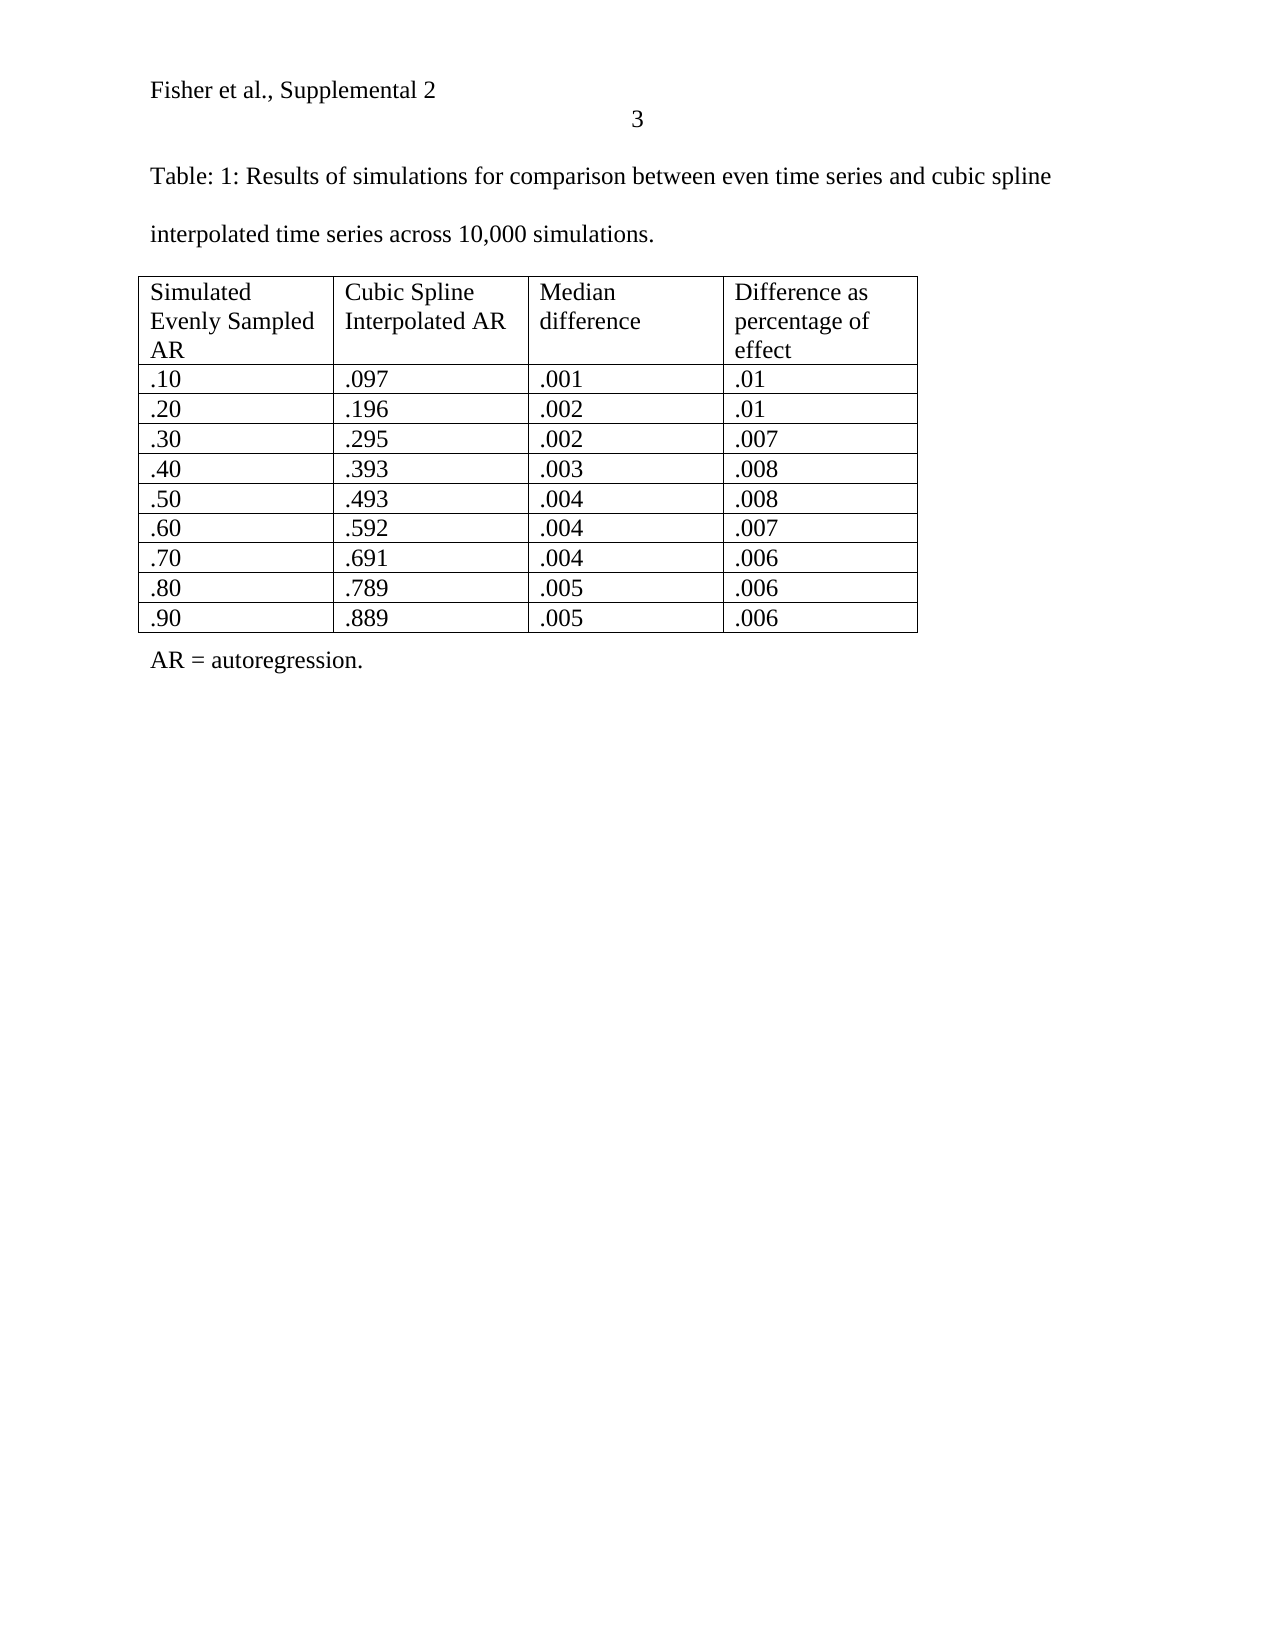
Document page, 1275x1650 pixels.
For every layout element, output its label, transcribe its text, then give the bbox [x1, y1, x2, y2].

table_cell .005 [529, 573, 723, 602]
table_cell .004 [529, 484, 723, 512]
table_cell .002 [529, 424, 723, 453]
table_cell .004 [529, 514, 723, 542]
table_cell .007 [724, 514, 917, 542]
table_cell .40 [139, 454, 333, 483]
table_cell .008 [724, 454, 917, 483]
text Table: 1: Results of simulations for comparison between even time series and cubic spline interpolated time series across 10,000 simulations. [150, 161, 1125, 247]
table_cell .002 [529, 394, 723, 423]
table_header Cubic Spline Interpolated AR [334, 277, 528, 363]
table_cell .005 [529, 603, 723, 632]
table_cell .393 [334, 454, 528, 483]
table_cell .006 [724, 573, 917, 602]
table_cell .70 [139, 543, 333, 572]
table_cell .592 [334, 514, 528, 542]
table_cell .30 [139, 424, 333, 453]
table_header Simulated Evenly Sampled AR [139, 277, 333, 363]
text AR = autoregression. [150, 645, 1125, 674]
table_cell .50 [139, 484, 333, 512]
table_cell .493 [334, 484, 528, 512]
table_cell .007 [724, 424, 917, 453]
table_cell .789 [334, 573, 528, 602]
table_cell .80 [139, 573, 333, 602]
table_cell .295 [334, 424, 528, 453]
table_cell .10 [139, 365, 333, 393]
table_cell .60 [139, 514, 333, 542]
table_cell .006 [724, 603, 917, 632]
table_cell .20 [139, 394, 333, 423]
table_header Median difference [529, 277, 723, 363]
table_cell .01 [724, 394, 917, 423]
table_cell .097 [334, 365, 528, 393]
table_cell .196 [334, 394, 528, 423]
table_cell .691 [334, 543, 528, 572]
table_cell .003 [529, 454, 723, 483]
table_cell .008 [724, 484, 917, 512]
table_cell .001 [529, 365, 723, 393]
table_header Difference as percentage of effect [724, 277, 917, 363]
table_cell .01 [724, 365, 917, 393]
table_cell .889 [334, 603, 528, 632]
table_cell .006 [724, 543, 917, 572]
table_cell .90 [139, 603, 333, 632]
table_cell .004 [529, 543, 723, 572]
